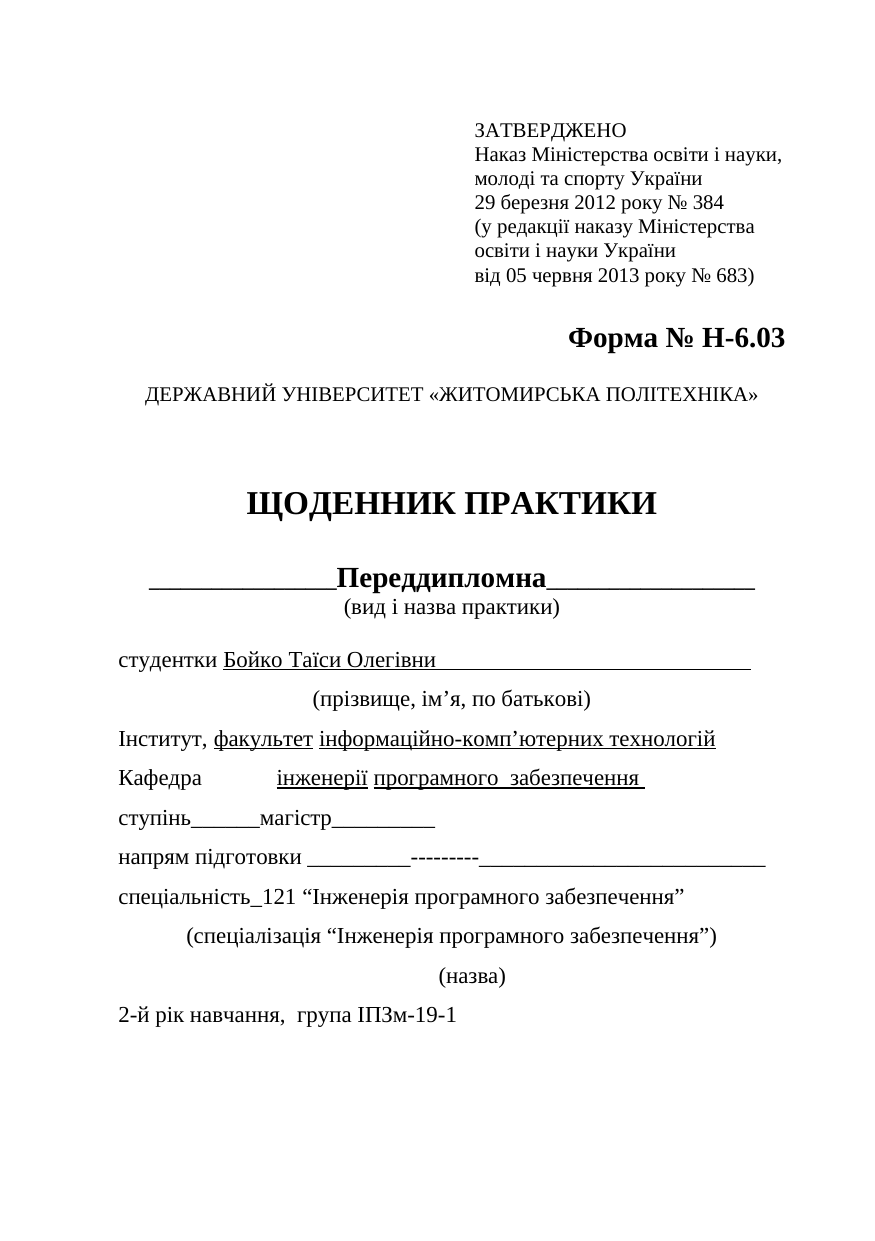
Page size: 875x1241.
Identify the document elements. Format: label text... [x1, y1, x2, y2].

text освіти і науки України [118, 238, 785, 262]
text Інститут, факультет інформаційно-комп’ютерних технологій [118, 725, 785, 751]
text студентки Бойко Таїси Олегівни [118, 646, 785, 672]
text ЩОДЕННИК ПРАКТИКИ [118, 483, 785, 521]
text (спеціалізація “Інженерія програмного забезпечення”) [118, 922, 785, 949]
text ДЕРЖАВНИЙ УНІВЕРСИТЕТ «ЖИТОМИРСЬКА ПОЛІТЕХНІКА» [118, 382, 785, 406]
text ЗАТВЕРДЖЕНО [118, 118, 785, 142]
text Форма № Н-6.03 [369, 320, 785, 354]
text від 05 червня 2013 року № 683) [118, 262, 785, 287]
text спеціальність_121 “Інженерія програмного забезпечення” [118, 883, 785, 909]
text ступінь______магістр_________ [118, 804, 785, 830]
text (назва) [118, 962, 785, 988]
text (прізвище, ім’я, по батькові) [118, 686, 785, 712]
text Кафедра інженерії програмного забезпечення [118, 764, 785, 791]
text (у редакції наказу Міністерства [118, 214, 785, 238]
text напрям підготовки _________---------_________________________ [118, 843, 785, 870]
text Наказ Міністерства освіти і науки, [118, 142, 785, 166]
text молоді та спорту України [118, 166, 785, 190]
text (вид і назва практики) [118, 593, 785, 620]
text 2-й рік навчання, група ІПЗм-19-1 [118, 1001, 785, 1028]
text 29 березня 2012 року № 384 [118, 190, 785, 214]
text __________________Переддипломна____________________ [118, 560, 785, 593]
